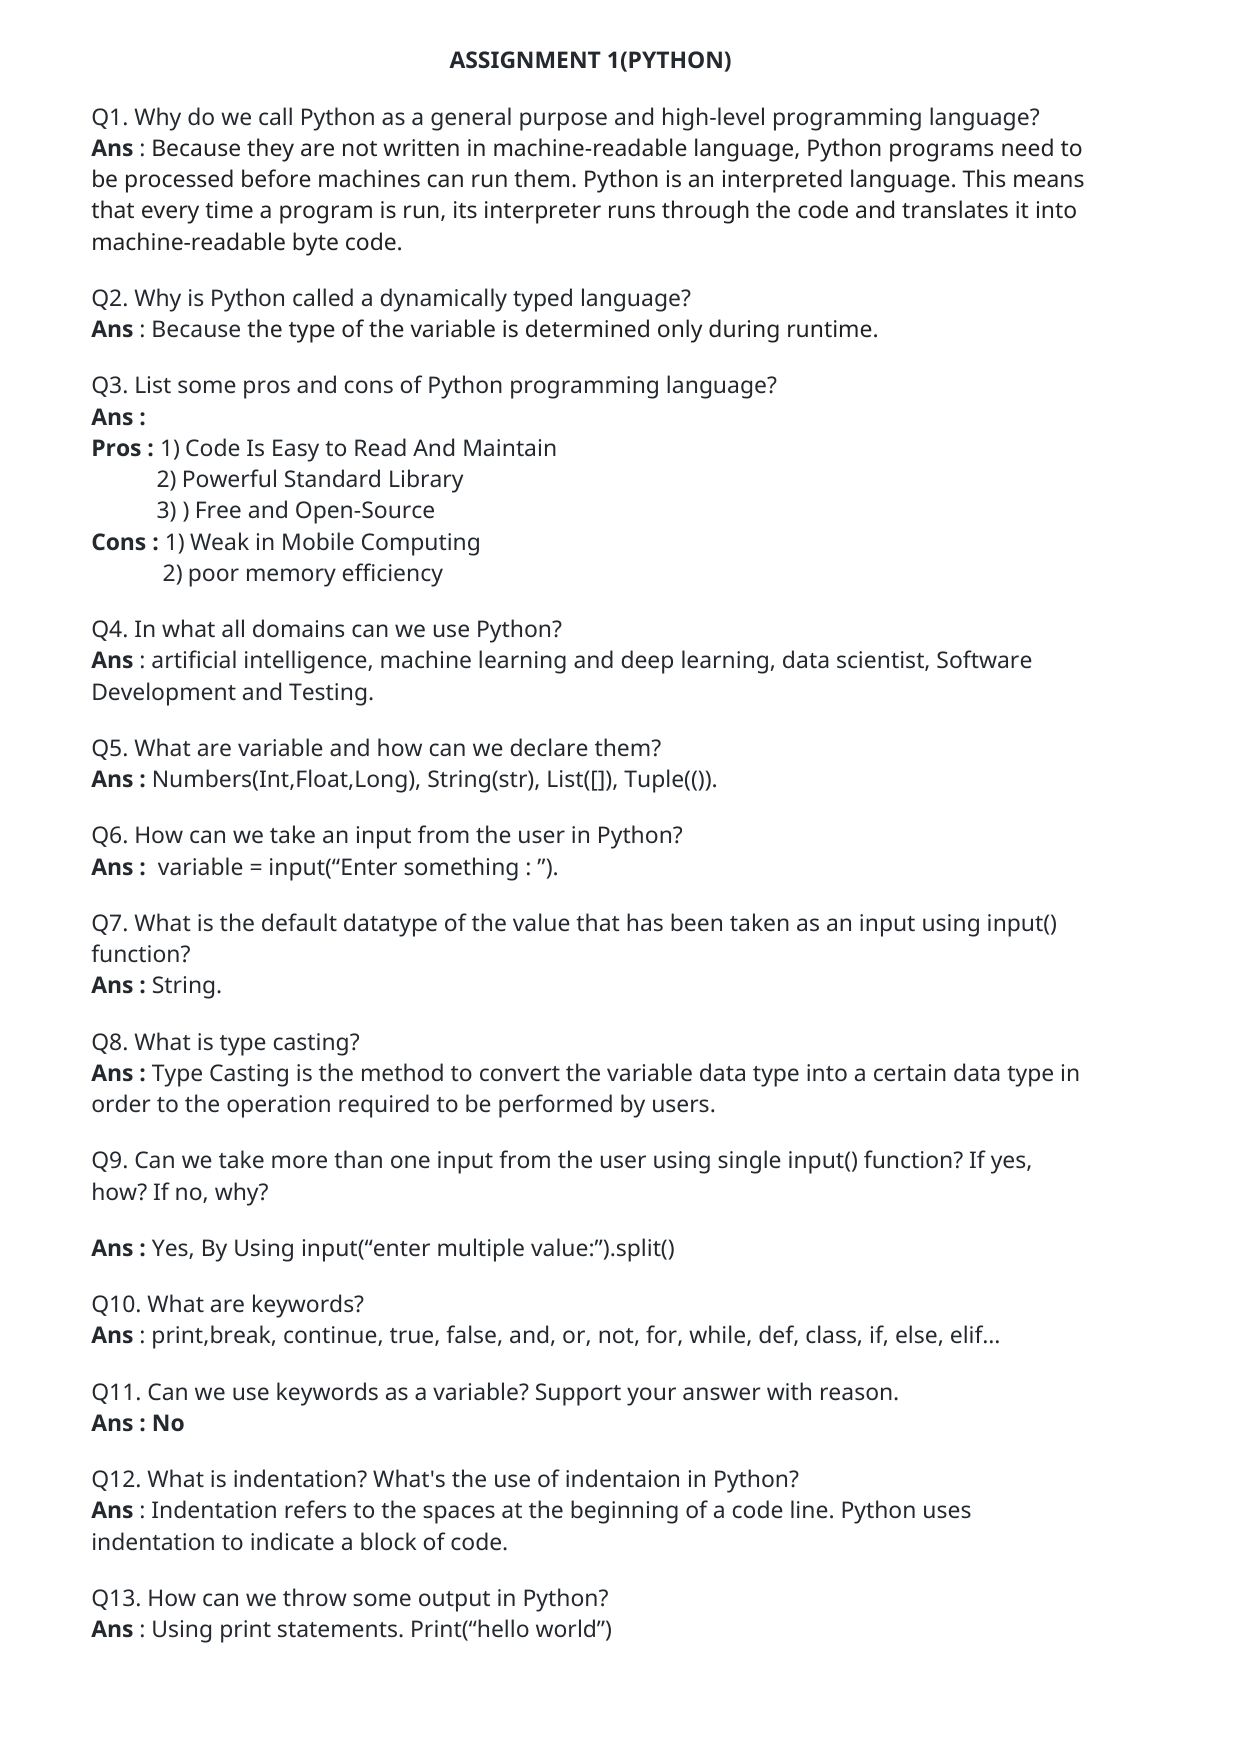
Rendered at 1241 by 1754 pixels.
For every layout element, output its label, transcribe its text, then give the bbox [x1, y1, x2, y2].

text ASSIGNMENT 1(PYTHON) [91, 44, 1090, 76]
text Q10. What are keywords? Ans : print,break, continue, true, false, and, or, not, for, while, def, class, if, else, elif… [91, 1288, 1090, 1351]
text Q7. What is the default datatype of the value that has been taken as an input using input() function? Ans : String. [91, 907, 1090, 1001]
text Q6. How can we take an input from the user in Python? Ans : variable = input(“Enter something : ”). [91, 819, 1090, 882]
text Q1. Why do we call Python as a general purpose and high-level programming language? Ans : Because they are not written in machine-readable language, Python programs need to be processed before machines can run them. Python is an interpreted language. This means that every time a program is run, its interpreter runs through the code and translates it into machine-readable byte code. [91, 101, 1090, 257]
text Q13. How can we throw some output in Python? Ans : Using print statements. Print(“hello world”) [91, 1582, 1090, 1644]
text Q12. What is indentation? What's the use of indentaion in Python? Ans : Indentation refers to the spaces at the beginning of a code line. Python uses indentation to indicate a block of code. [91, 1463, 1090, 1557]
text Q5. What are variable and how can we declare them? Ans : Numbers(Int,Float,Long), String(str), List([]), Tuple(()). [91, 732, 1090, 794]
text Q11. Can we use keywords as a variable? Support your answer with reason. Ans : No [91, 1376, 1090, 1438]
text Q4. In what all domains can we use Python? Ans : artificial intelligence, machine learning and deep learning, data scientist, Software Development and Testing. [91, 613, 1090, 707]
text Q2. Why is Python called a dynamically typed language? Ans : Because the type of the variable is determined only during runtime. [91, 282, 1090, 344]
text Q8. What is type casting? Ans : Type Casting is the method to convert the variable data type into a certain data type in order to the operation required to be performed by users. [91, 1026, 1090, 1119]
text Ans : Yes, By Using input(“enter multiple value:”).split() [91, 1232, 1090, 1263]
text Q3. List some pros and cons of Python programming language? Ans : Pros : 1) Code Is Easy to Read And Maintain 2) Powerful Standard Library 3) ) Free and Open-Source Cons : 1) Weak in Mobile Computing 2) poor memory efficiency [91, 369, 1090, 588]
text Q9. Can we take more than one input from the user using single input() function? If yes, how? If no, why? [91, 1144, 1090, 1207]
